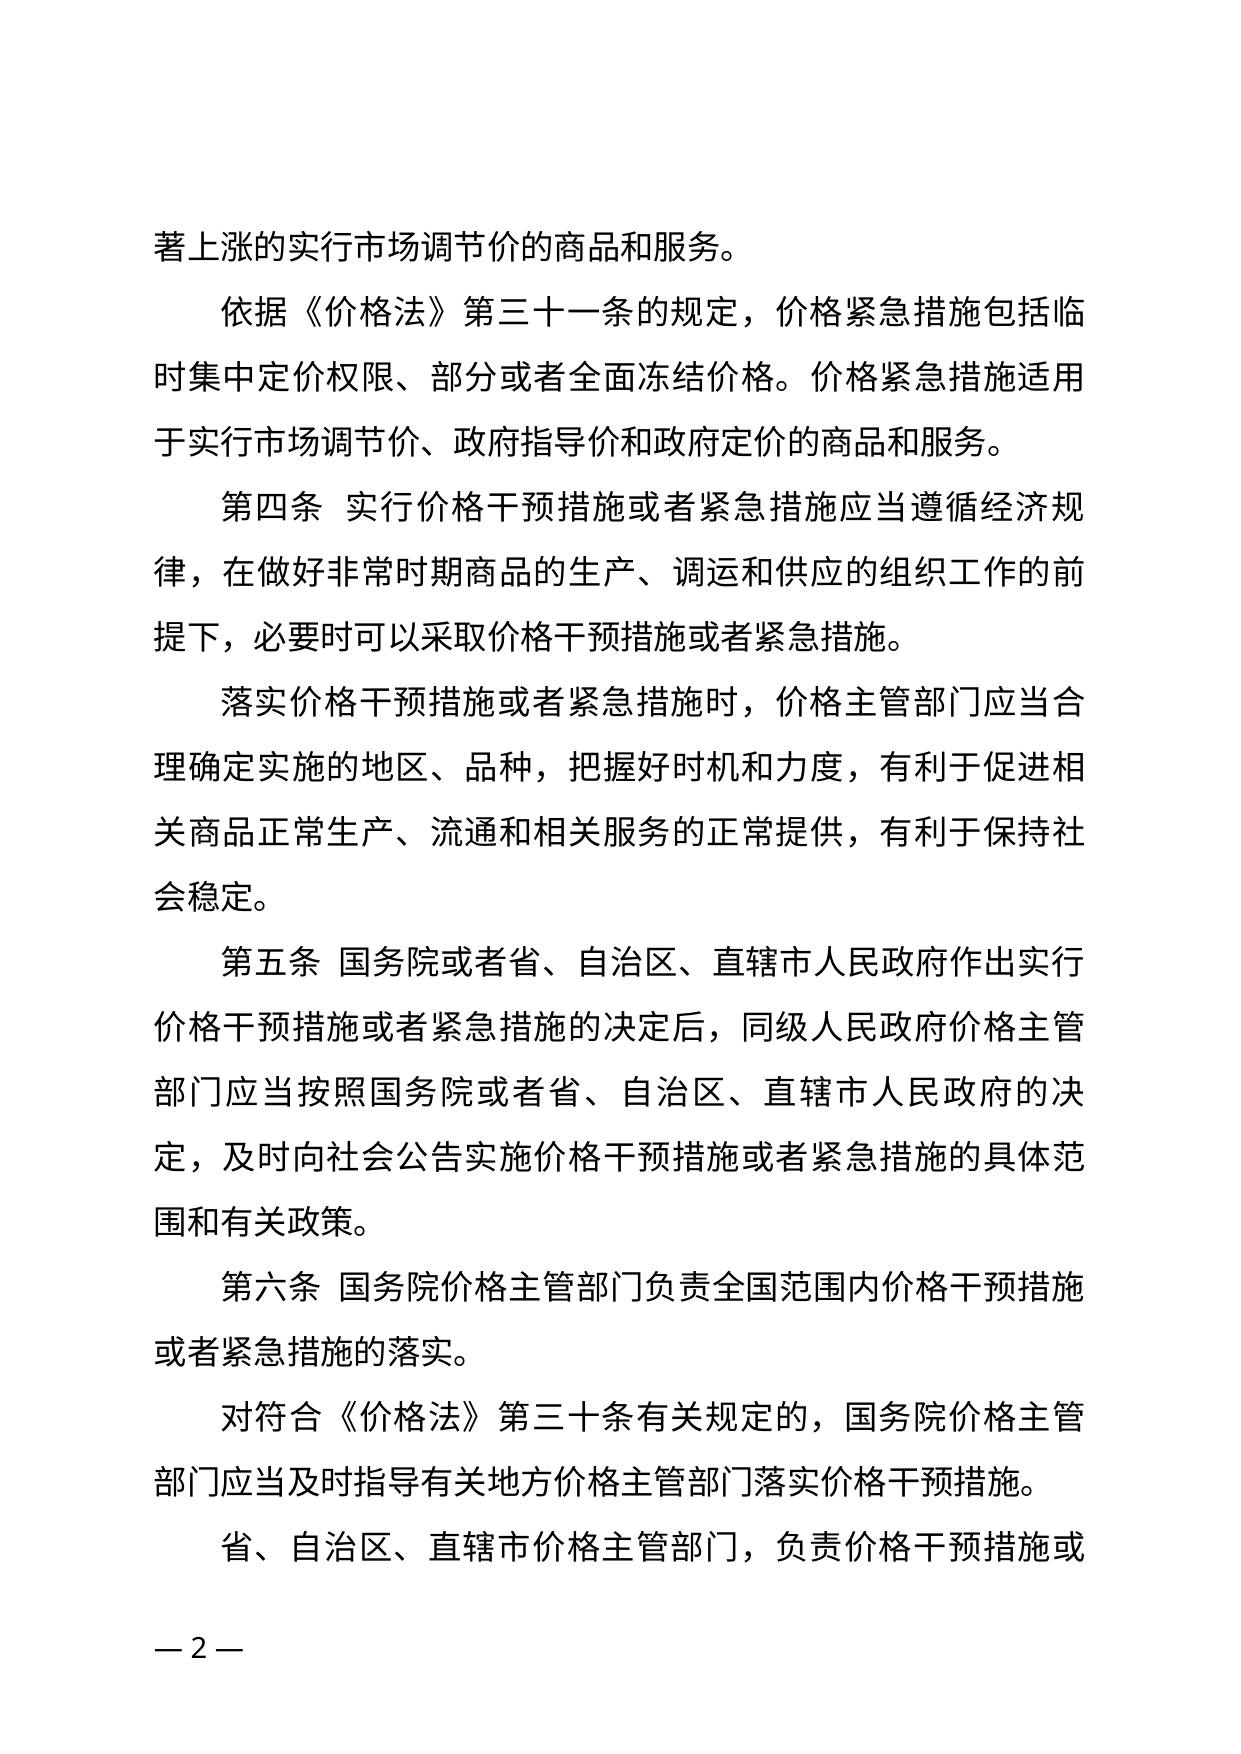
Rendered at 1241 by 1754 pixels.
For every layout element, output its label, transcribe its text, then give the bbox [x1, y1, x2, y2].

text 第五条 国务院或者省、自治区、直辖市人民政府作出实行价格干预措施或者紧急措施的决定后，同级人民政府价格主管部门应当按照国务院或者省、自治区、直辖市人民政府的决定，及时向社会公告实施价格干预措施或者紧急措施的具体范围和有关政策。 [153, 927, 1087, 1252]
text 对符合《价格法》第三十条有关规定的，国务院价格主管部门应当及时指导有关地方价格主管部门落实价格干预措施。 [153, 1382, 1087, 1512]
text 依据《价格法》第三十一条的规定，价格紧急措施包括临时集中定价权限、部分或者全面冻结价格。价格紧急措施适用于实行市场调节价、政府指导价和政府定价的商品和服务。 [153, 277, 1087, 472]
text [153, 1512, 1087, 1577]
text 第六条 国务院价格主管部门负责全国范围内价格干预措施或者紧急措施的落实。 [153, 1252, 1087, 1382]
text 第四条 实行价格干预措施或者紧急措施应当遵循经济规律，在做好非常时期商品的生产、调运和供应的组织工作的前提下，必要时可以采取价格干预措施或者紧急措施。 [153, 472, 1087, 667]
text 落实价格干预措施或者紧急措施时，价格主管部门应当合理确定实施的地区、品种，把握好时机和力度，有利于促进相关商品正常生产、流通和相关服务的正常提供，有利于保持社会稳定。 [153, 667, 1087, 927]
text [153, 212, 1087, 277]
